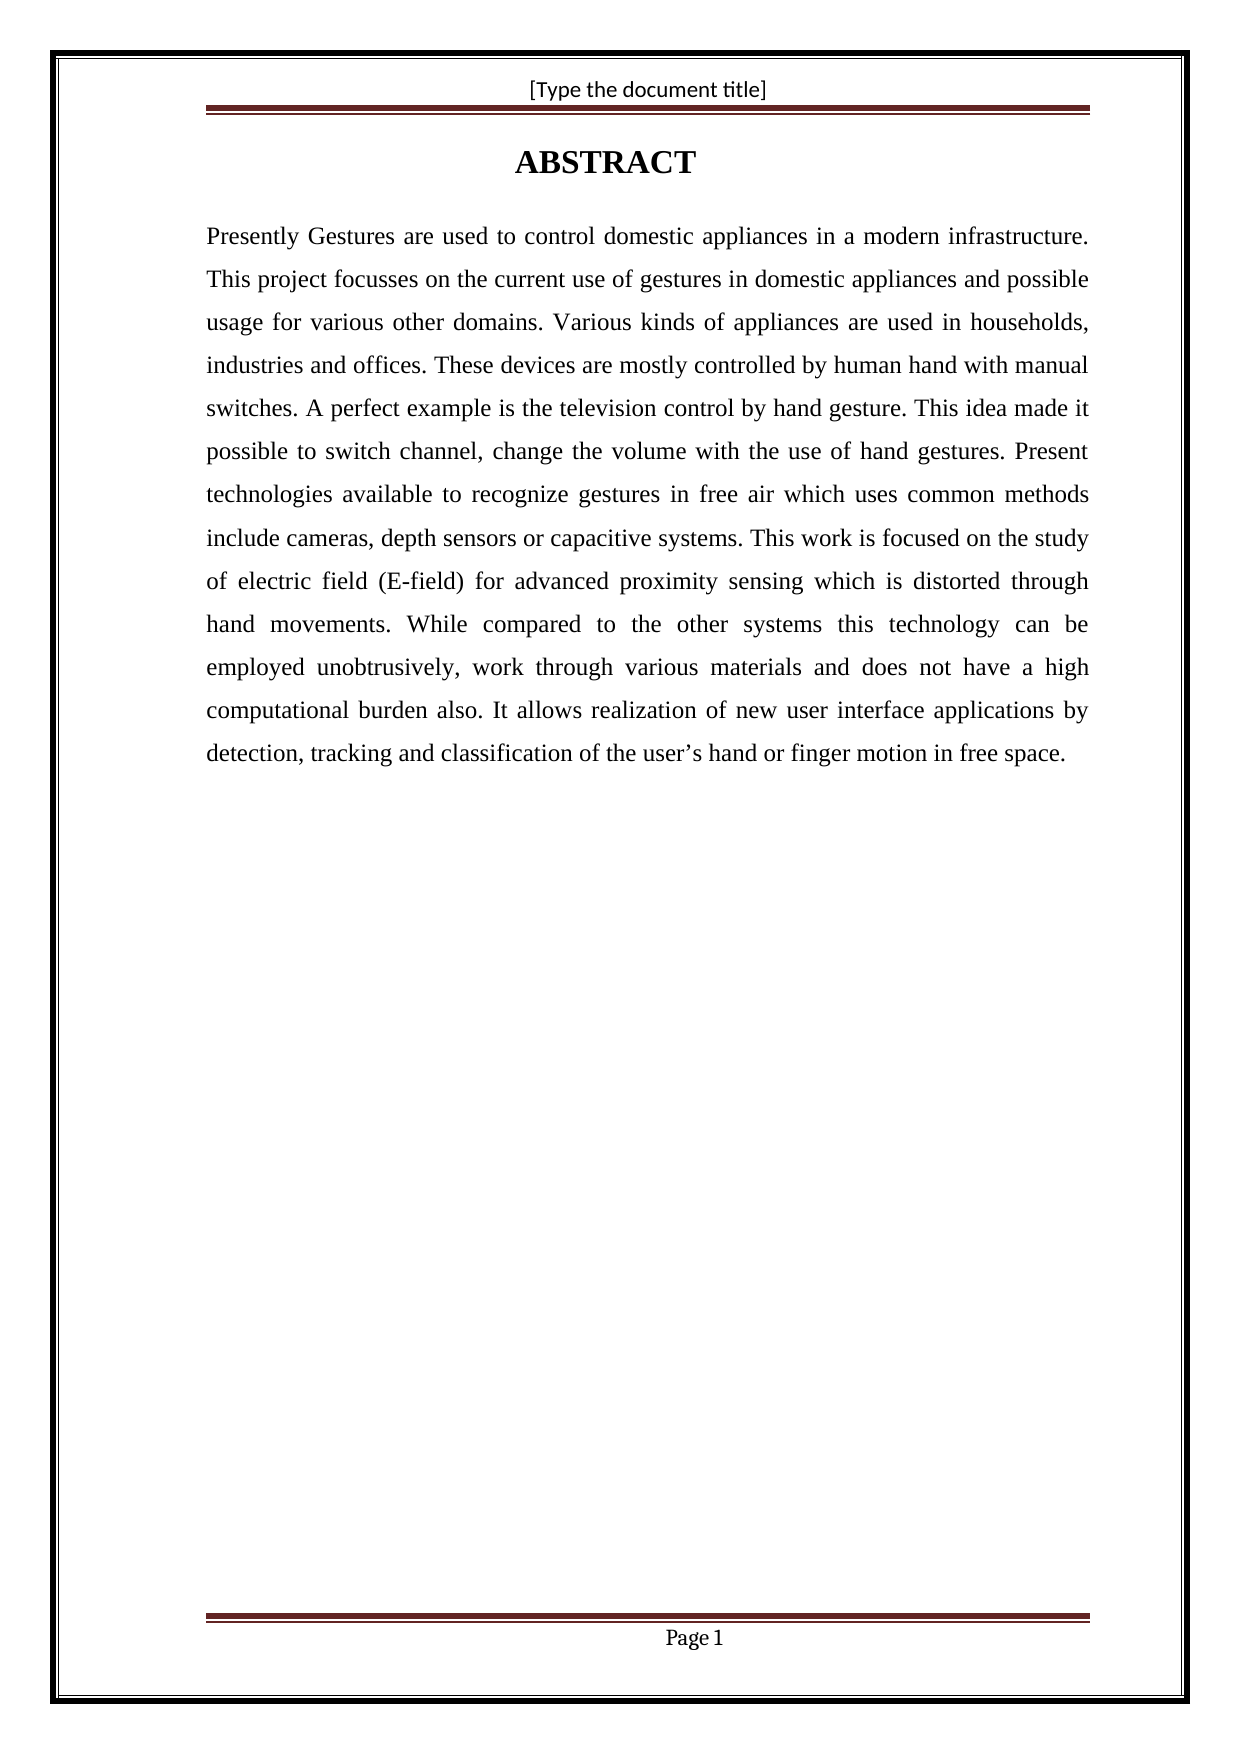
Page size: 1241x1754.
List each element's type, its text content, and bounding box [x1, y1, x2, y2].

text Presently Gestures are used to control domestic appliances in a modern infrastructure. This project focusses on the current use of gestures in domestic appliances and possible usage for various other domains. Various kinds of appliances are used in households, industries and offices. These devices are mostly controlled by human hand with manual switches. A perfect example is the television control by hand gesture. This idea made it possible to switch channel, change the volume with the use of hand gestures. Present technologies available to recognize gestures in free air which uses common methods include cameras, depth sensors or capacitive systems. This work is focused on the study of electric field (E-field) for advanced proximity sensing which is distorted through hand movements. While compared to the other systems this technology can be employed unobtrusively, work through various materials and does not have a high computational burden also. It allows realization of new user interface applications by detection, tracking and classification of the user’s hand or finger motion in free space. [206, 221, 1090, 767]
text ABSTRACT [206, 142, 1090, 181]
